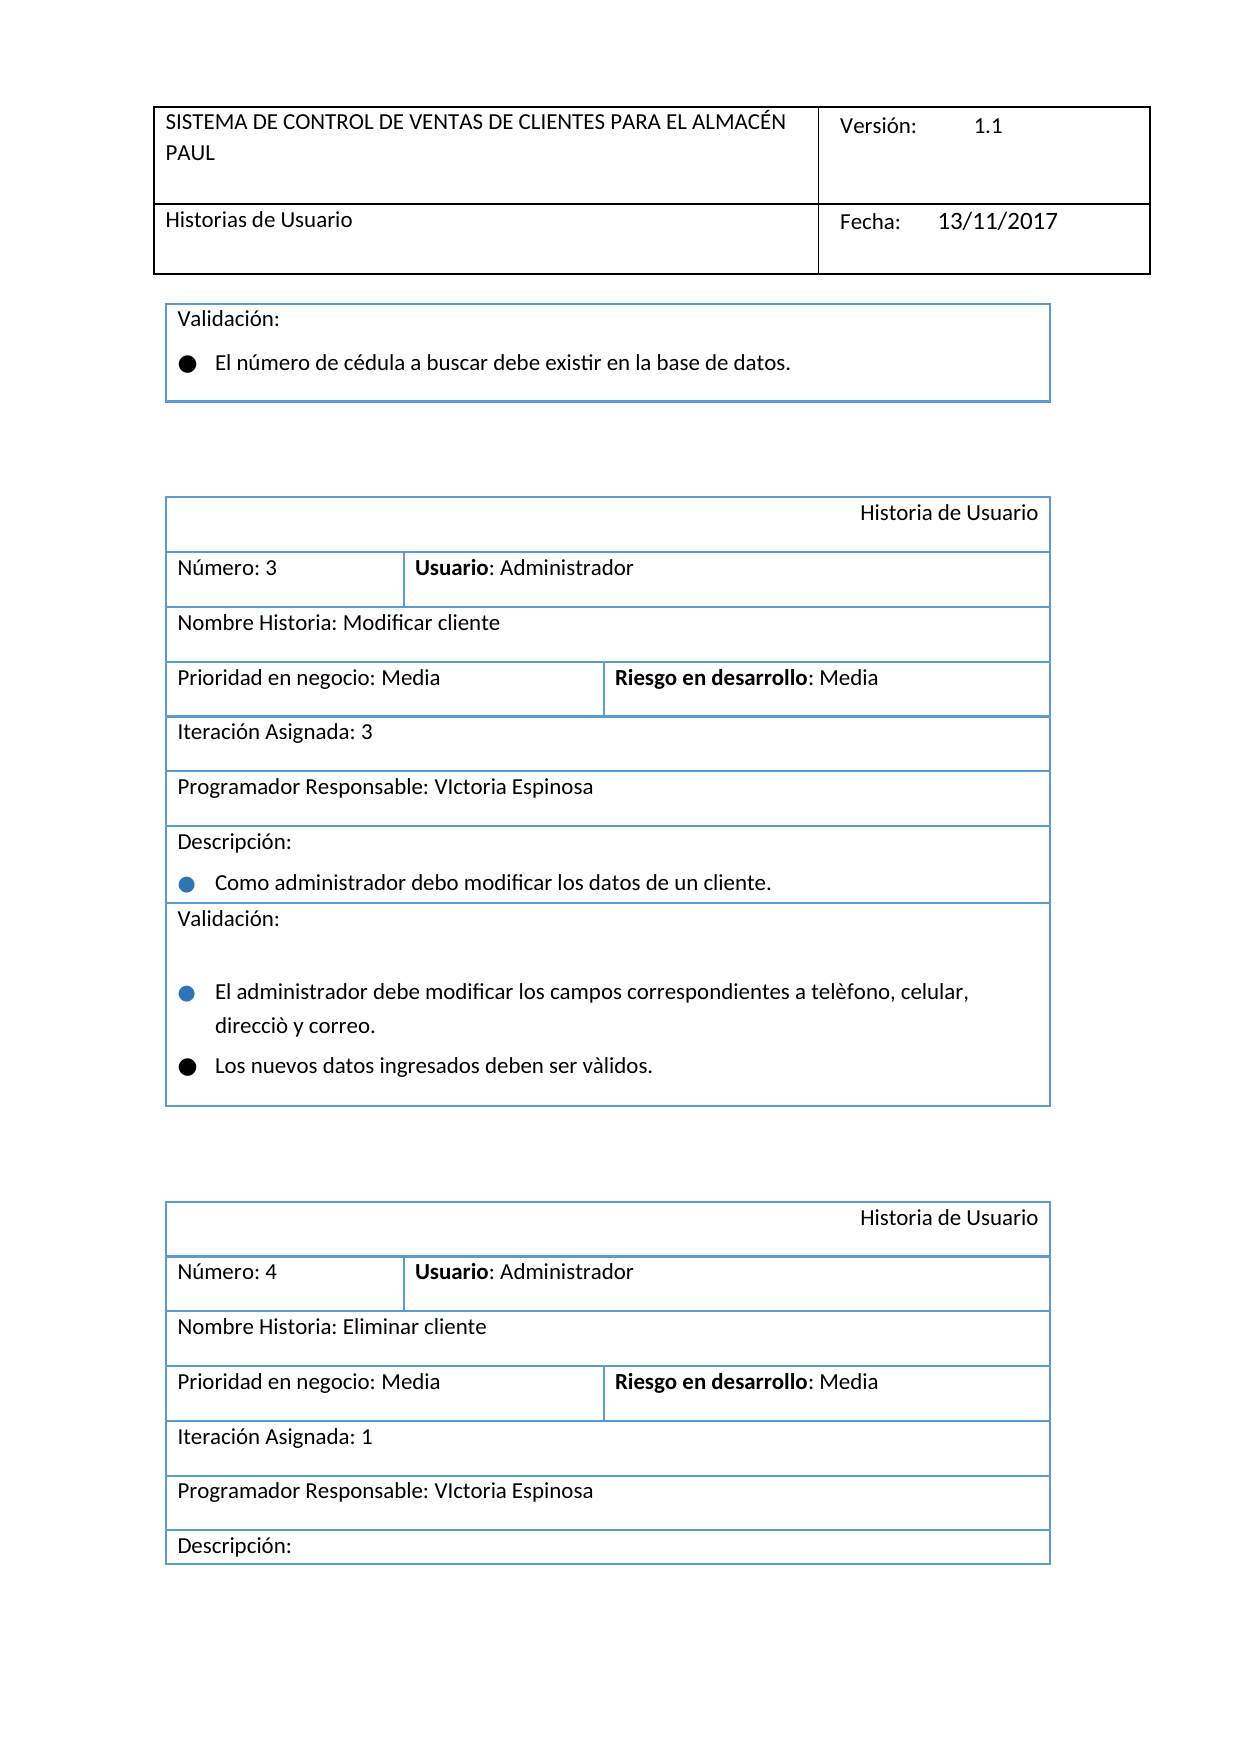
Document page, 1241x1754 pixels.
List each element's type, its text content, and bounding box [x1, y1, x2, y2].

table_cell Riesgo en desarrollo: Media [605, 663, 1049, 715]
table_cell Número: 4 [167, 1258, 403, 1310]
table_cell Usuario: Administrador [405, 1258, 1049, 1310]
table_cell Programador Responsable: VIctoria Espinosa [167, 772, 1049, 825]
table_cell Validación: El número de cédula a buscar debe existir en la base de datos. [167, 305, 1049, 400]
table_cell Validación: El administrador debe modificar los campos correspondientes a telèfono, celular, direcciò y correo. Los nuevos datos ingresados deben ser vàlidos. [167, 904, 1049, 1105]
table_cell Riesgo en desarrollo: Media [605, 1367, 1049, 1420]
table_cell Número: 3 [167, 553, 403, 606]
table_cell Iteración Asignada: 1 [167, 1422, 1049, 1474]
table_cell Prioridad en negocio: Media [167, 663, 603, 715]
table_header Historia de Usuario [167, 1203, 1049, 1255]
table_cell Descripción: Como administrador debo modificar los datos de un cliente. [167, 827, 1049, 902]
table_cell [167, 1531, 1049, 1563]
table_cell Prioridad en negocio: Media [167, 1367, 603, 1420]
table_cell Programador Responsable: VIctoria Espinosa [167, 1477, 1049, 1529]
table_cell Nombre Historia: Modificar cliente [167, 608, 1049, 661]
table_cell Iteración Asignada: 3 [167, 718, 1049, 770]
table_cell Usuario: Administrador [405, 553, 1049, 606]
table_cell Nombre Historia: Eliminar cliente [167, 1312, 1049, 1365]
table_header Historia de Usuario [167, 498, 1049, 551]
